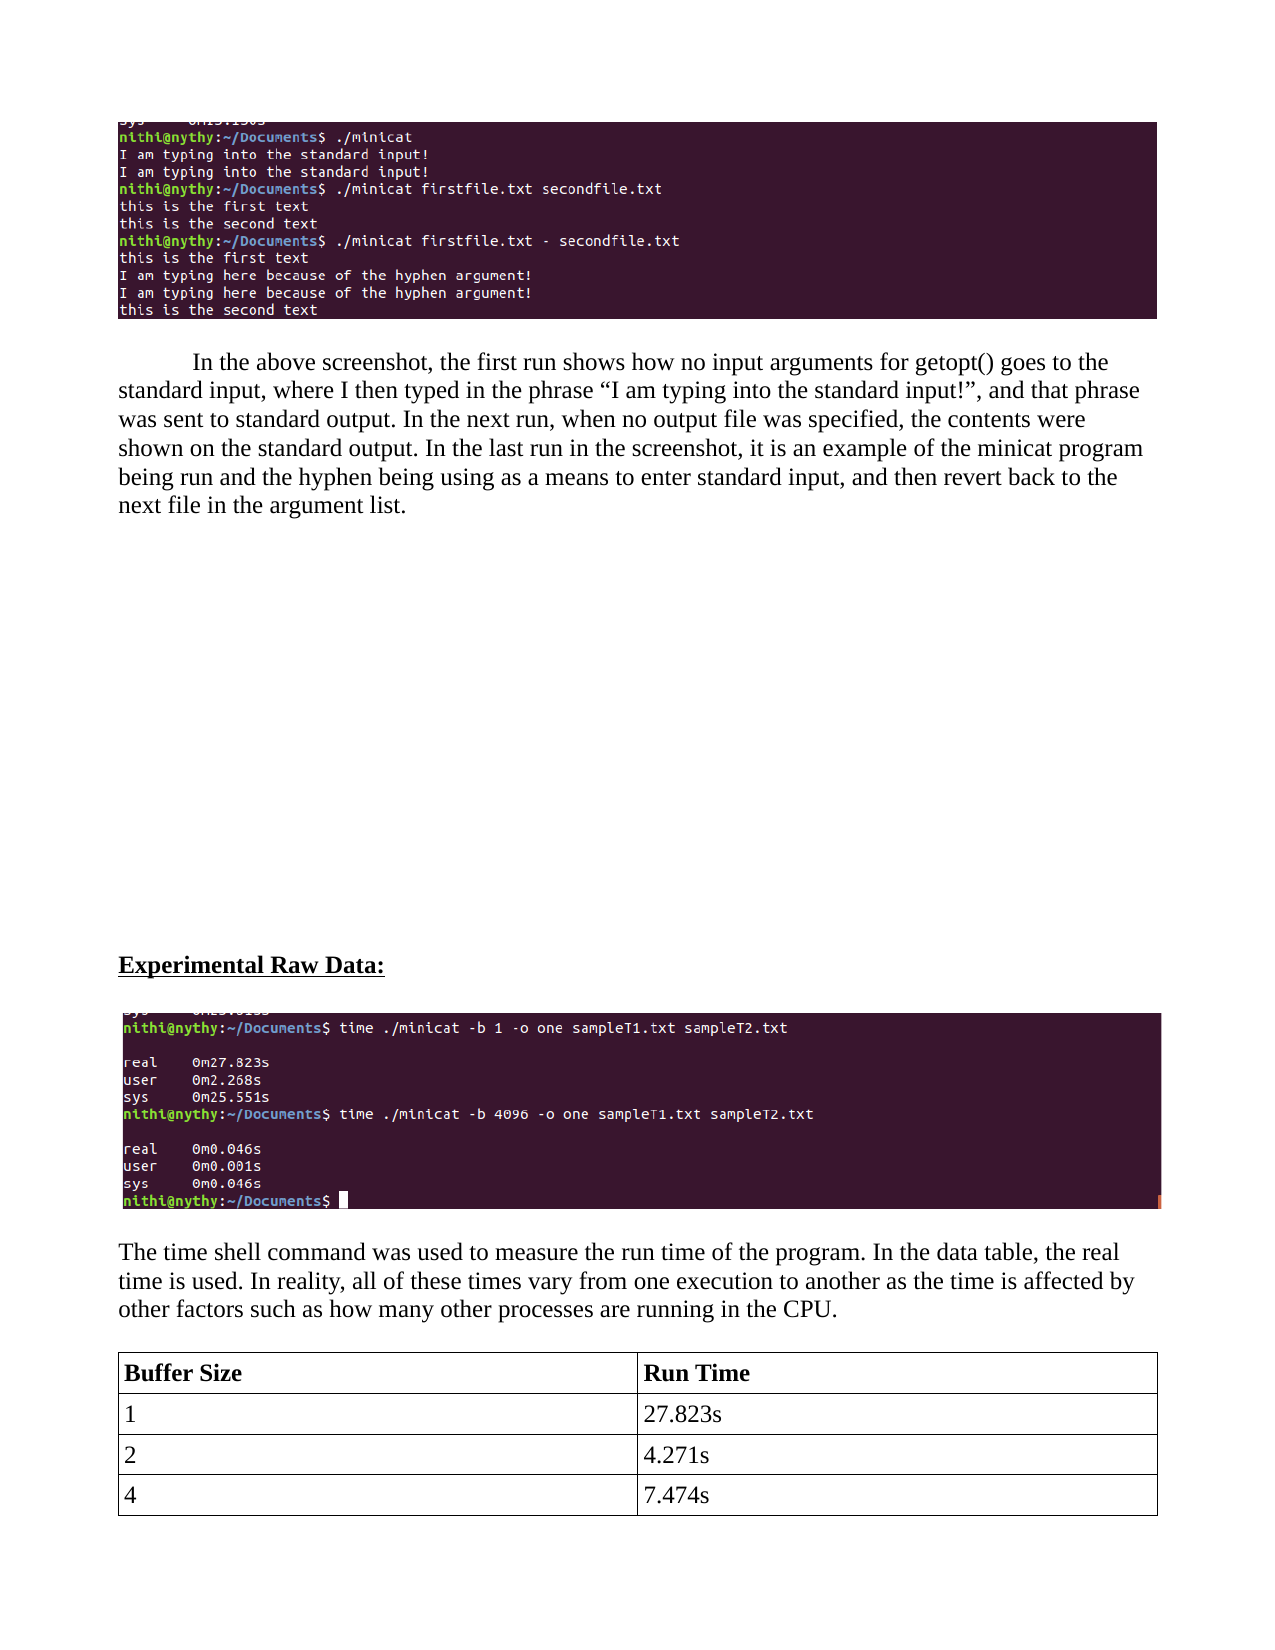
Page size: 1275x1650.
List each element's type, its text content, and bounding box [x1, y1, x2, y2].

picture [118, 122, 1157, 319]
table_cell 7.474s [638, 1475, 1157, 1515]
picture [122, 1013, 1162, 1209]
table_header Run Time [638, 1353, 1157, 1393]
table_cell 2 [119, 1435, 637, 1474]
table_cell 4 [119, 1475, 637, 1515]
text In the above screenshot, the first run shows how no input arguments for getopt() goes to the standard input, where I then typed in the phrase “I am typing into the standard input!”, and that phrase was sent to standard output. In the next run, when no output file was specified, the contents were shown on the standard output. In the last run in the screenshot, it is an example of the minicat program being run and the hyphen being using as a means to enter standard input, and then revert back to the next file in the argument list. [118, 347, 1157, 519]
table_cell 1 [119, 1394, 637, 1433]
text Experimental Raw Data: [118, 951, 1157, 979]
table_cell 4.271s [638, 1435, 1157, 1474]
table_header Buffer Size [119, 1353, 637, 1393]
text The time shell command was used to measure the run time of the program. In the data table, the real time is used. In reality, all of these times vary from one execution to another as the time is affected by other factors such as how many other processes are running in the CPU. [118, 1237, 1157, 1323]
table_cell 27.823s [638, 1394, 1157, 1433]
